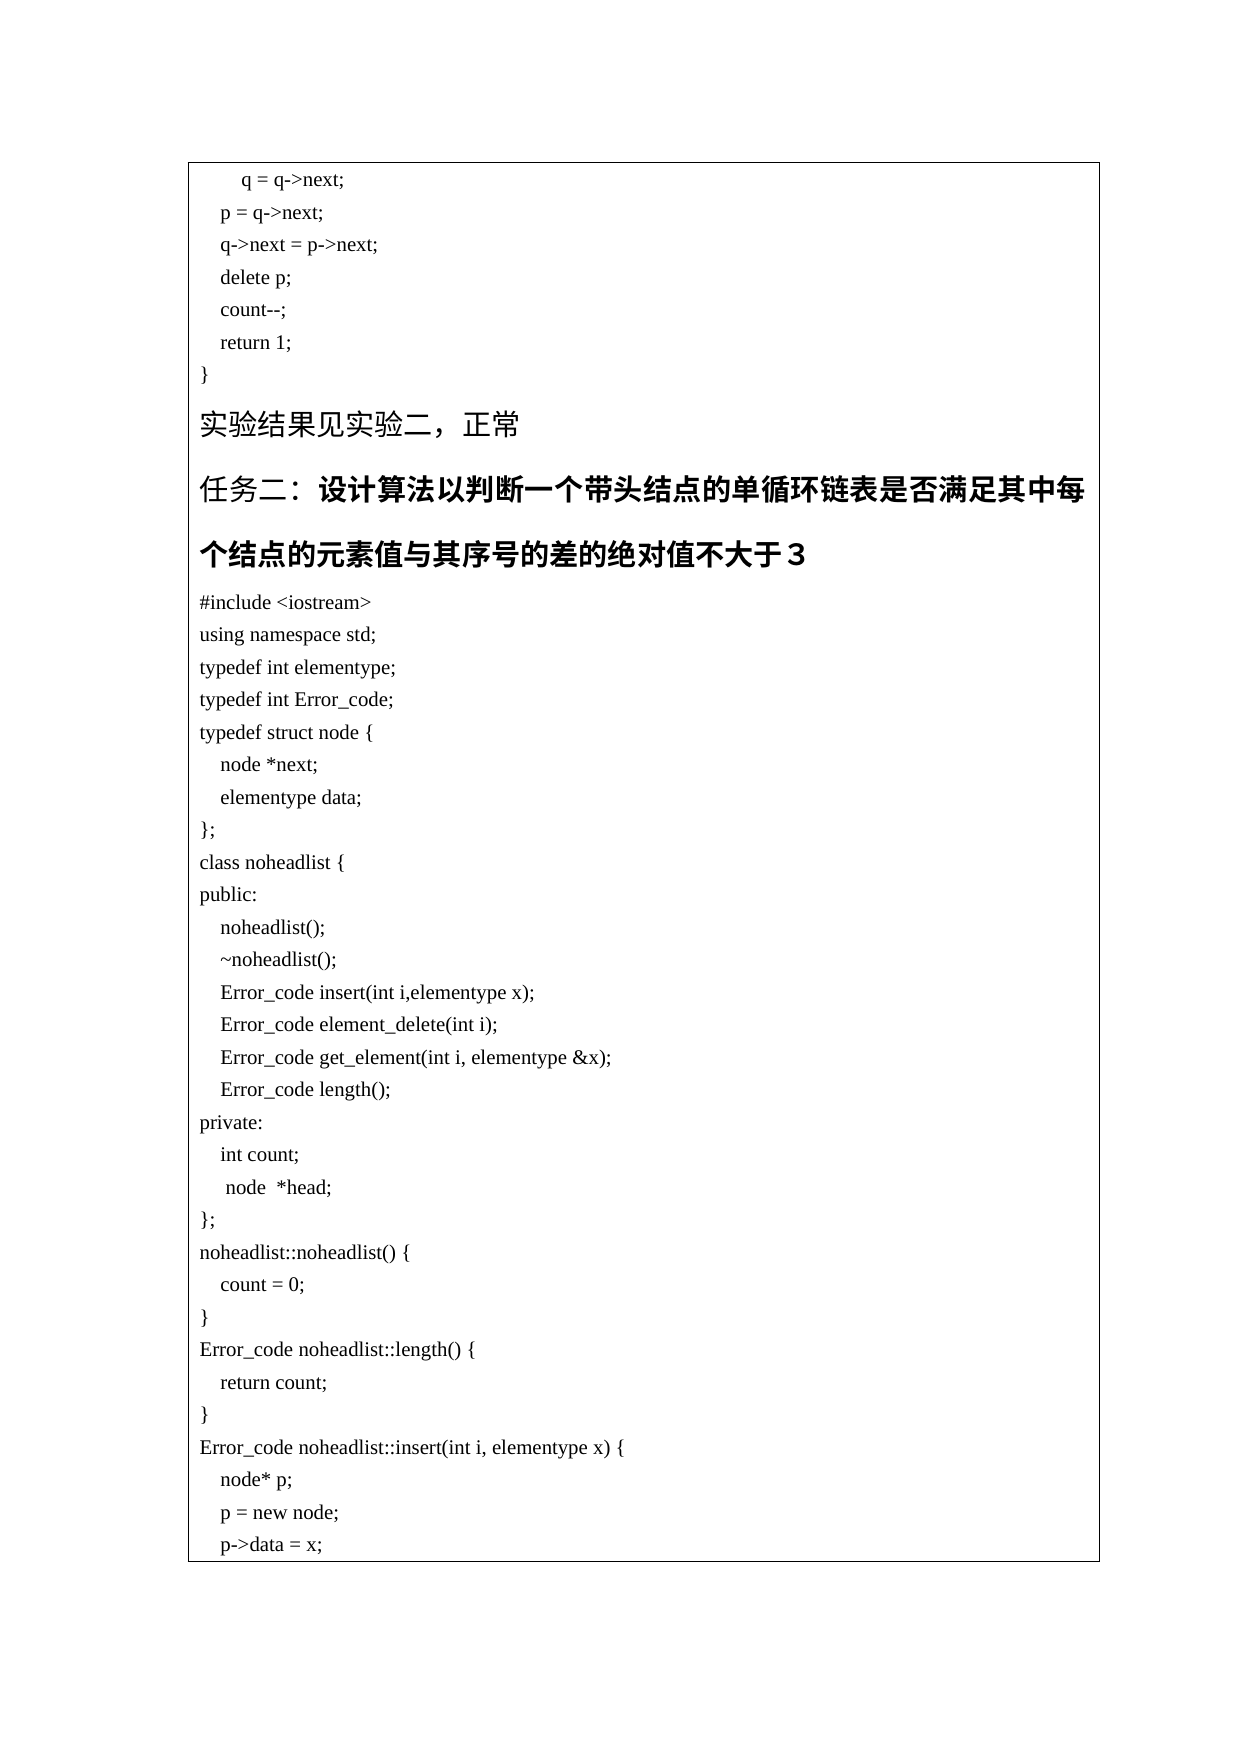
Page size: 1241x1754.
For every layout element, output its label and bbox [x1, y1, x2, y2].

table_cell [189, 163, 1099, 1561]
